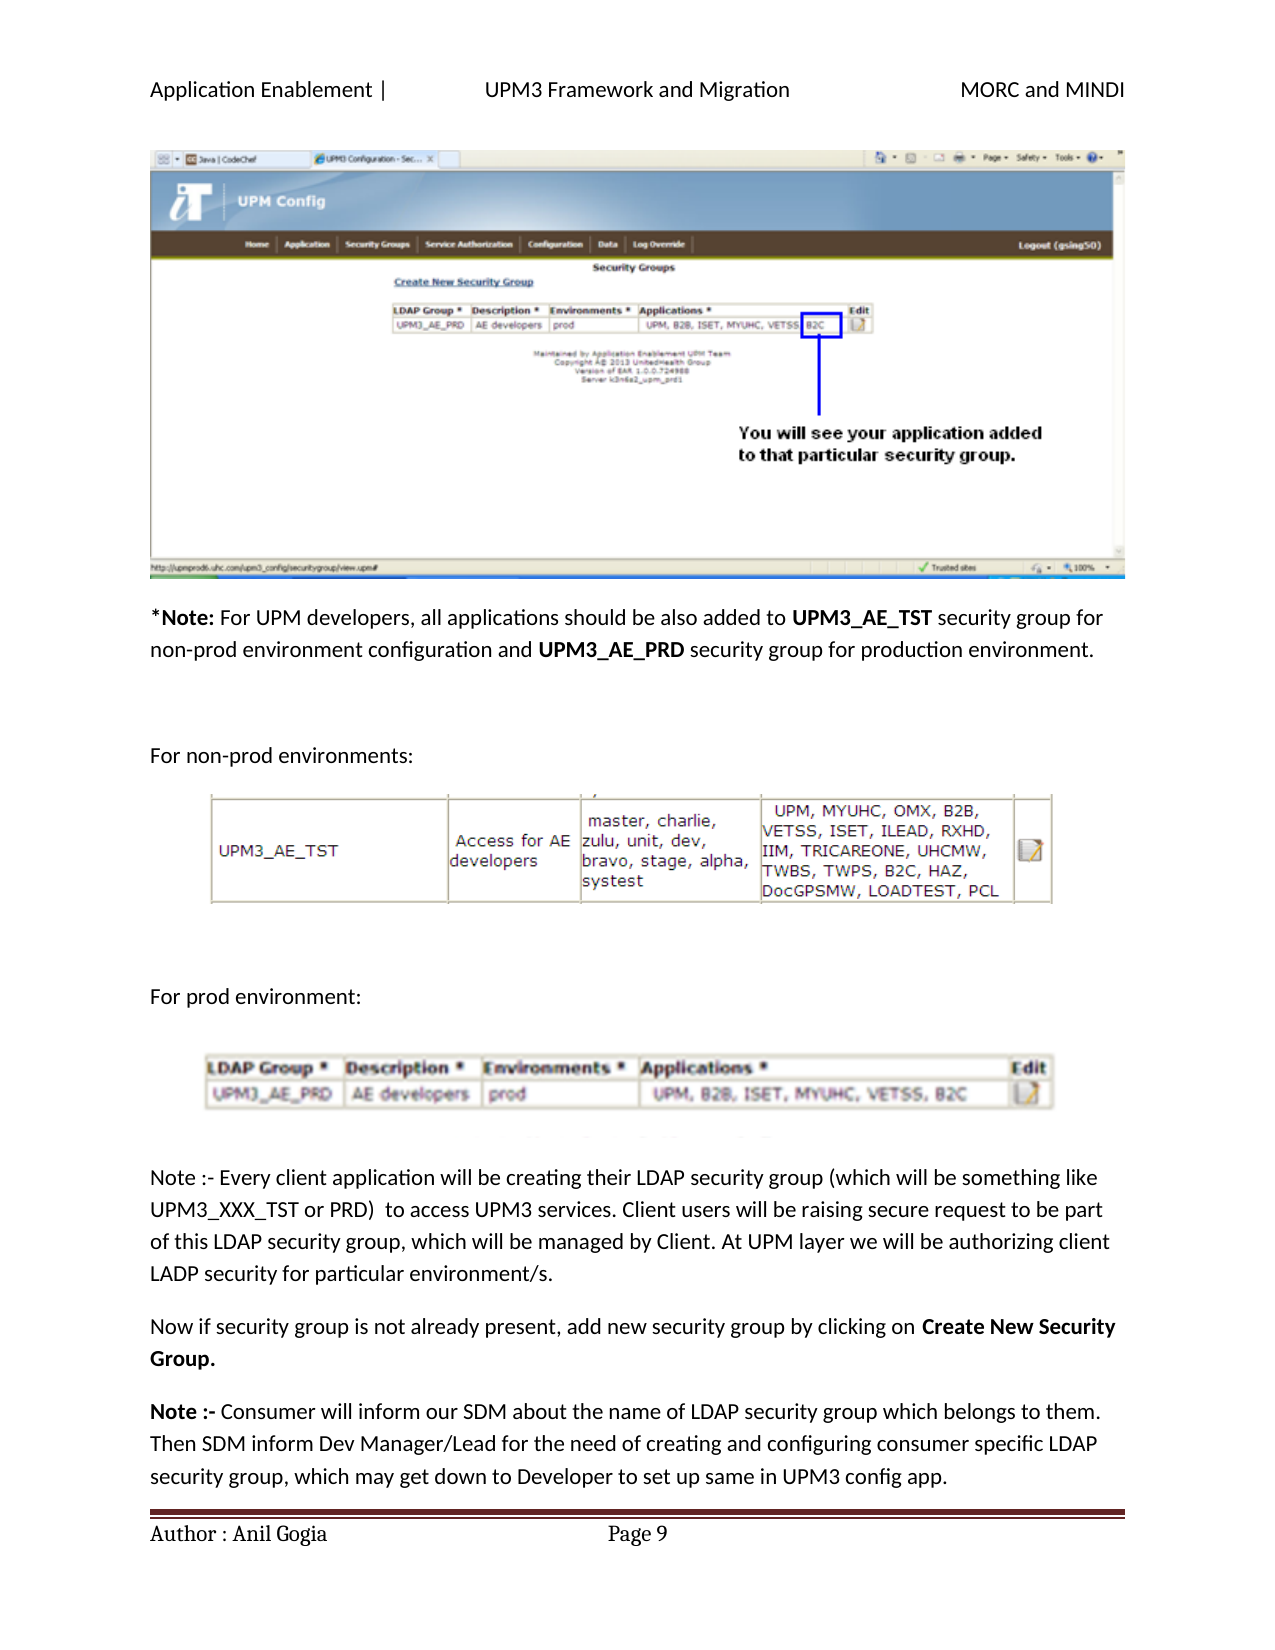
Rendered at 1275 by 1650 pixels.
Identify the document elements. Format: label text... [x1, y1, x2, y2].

picture [150, 794, 1124, 904]
text Note :- Every client application will be creating their LDAP security group (which will be something like UPM3_XXX_TST or PRD) to access UPM3 services. Client users will be raising secure request to be part of this LDAP security group, which will be managed by Client. At UPM layer we will be authorizing client LADP security for particular environment/s. [150, 1163, 1125, 1287]
text Now if security group is not already present, add new security group by clicking on Create New Security Group. [150, 1312, 1125, 1372]
text Note :- Consumer will inform our SDM about the name of LDAP security group which belongs to them. Then SDM inform Dev Manager/Lead for the need of creating and configuring consumer specific LDAP security group, which may get down to Developer to set up same in UPM3 config app. [150, 1397, 1125, 1490]
picture [150, 1034, 1200, 1138]
text For prod environment: [150, 982, 1125, 1010]
text *Note: For UPM developers, all applications should be also added to UPM3_AE_TST security group for non-prod environment configuration and UPM3_AE_PRD security group for production environment. [150, 603, 1125, 663]
text For non-prod environments: [150, 741, 1125, 769]
picture [150, 150, 1125, 579]
